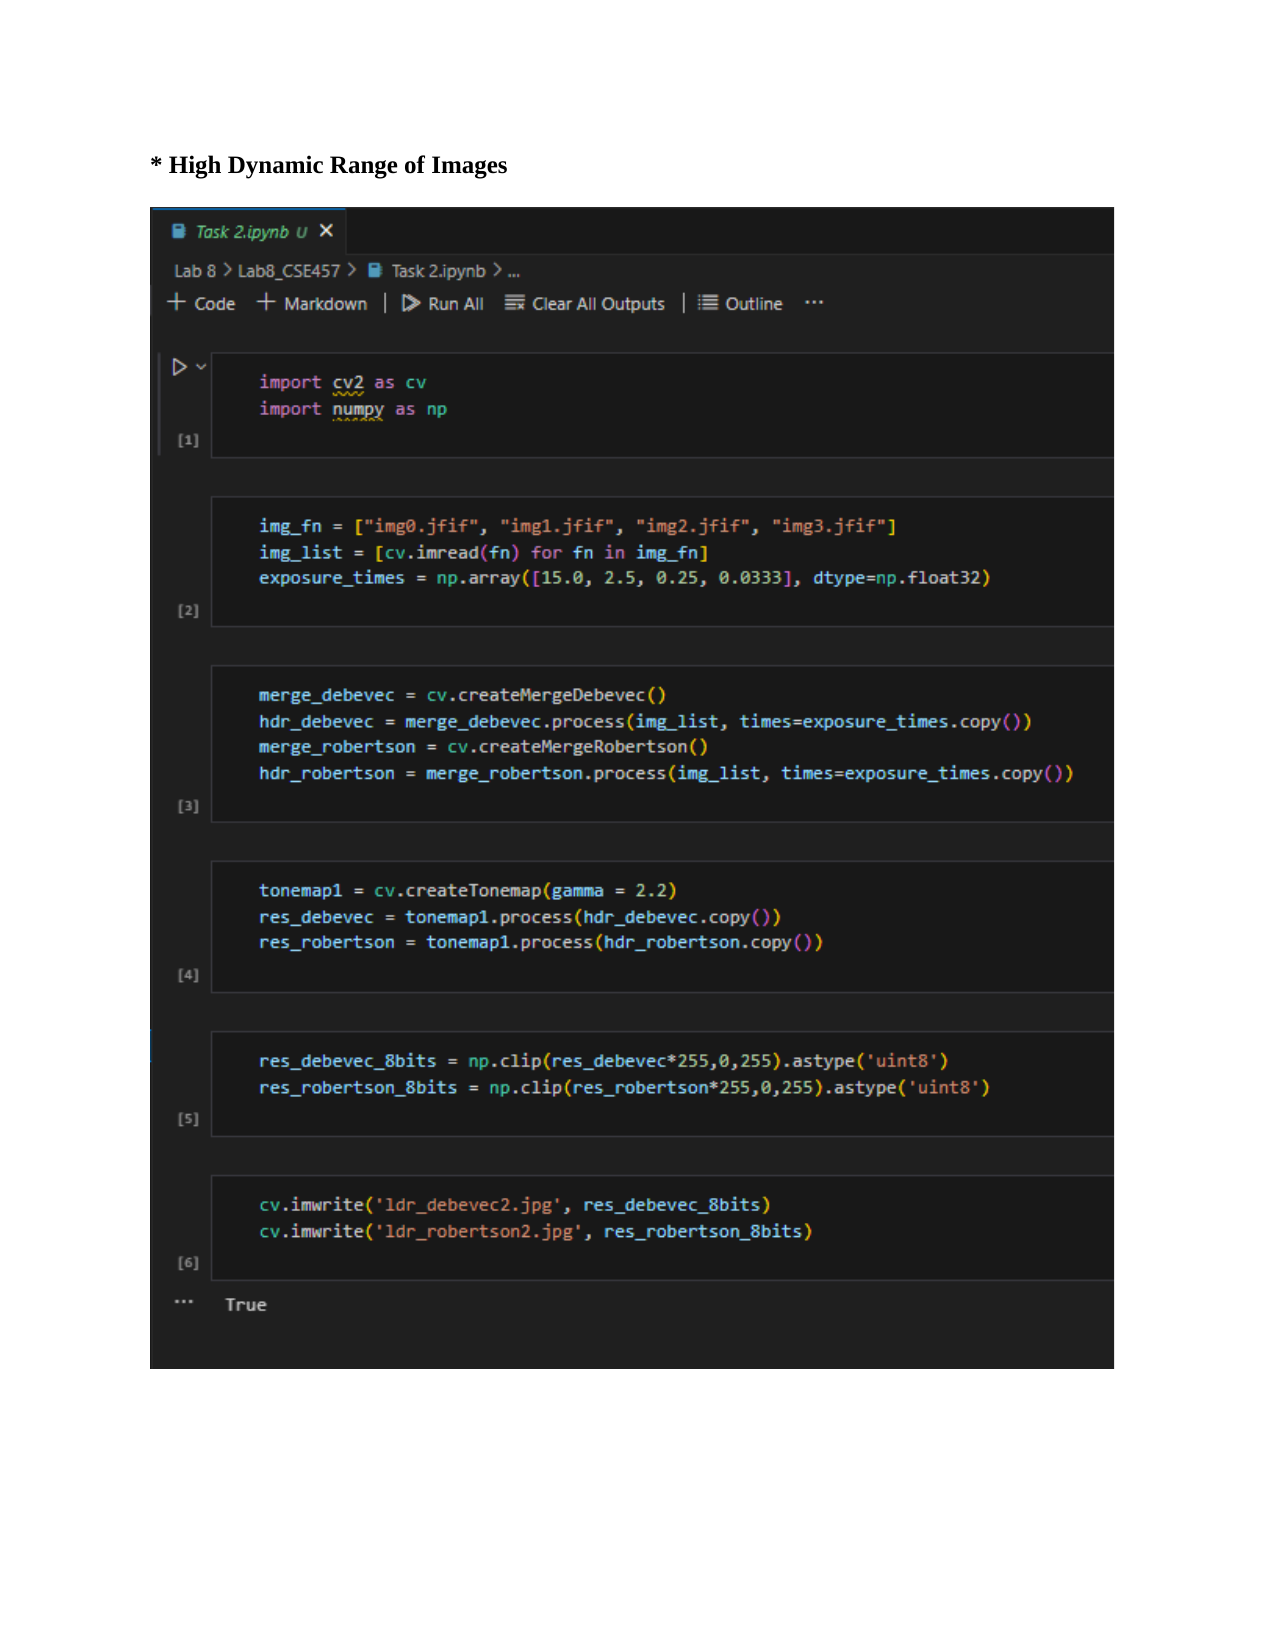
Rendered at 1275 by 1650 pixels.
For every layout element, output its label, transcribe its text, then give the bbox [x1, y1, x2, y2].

picture [150, 207, 1115, 1369]
text * High Dynamic Range of Images [150, 150, 1125, 179]
